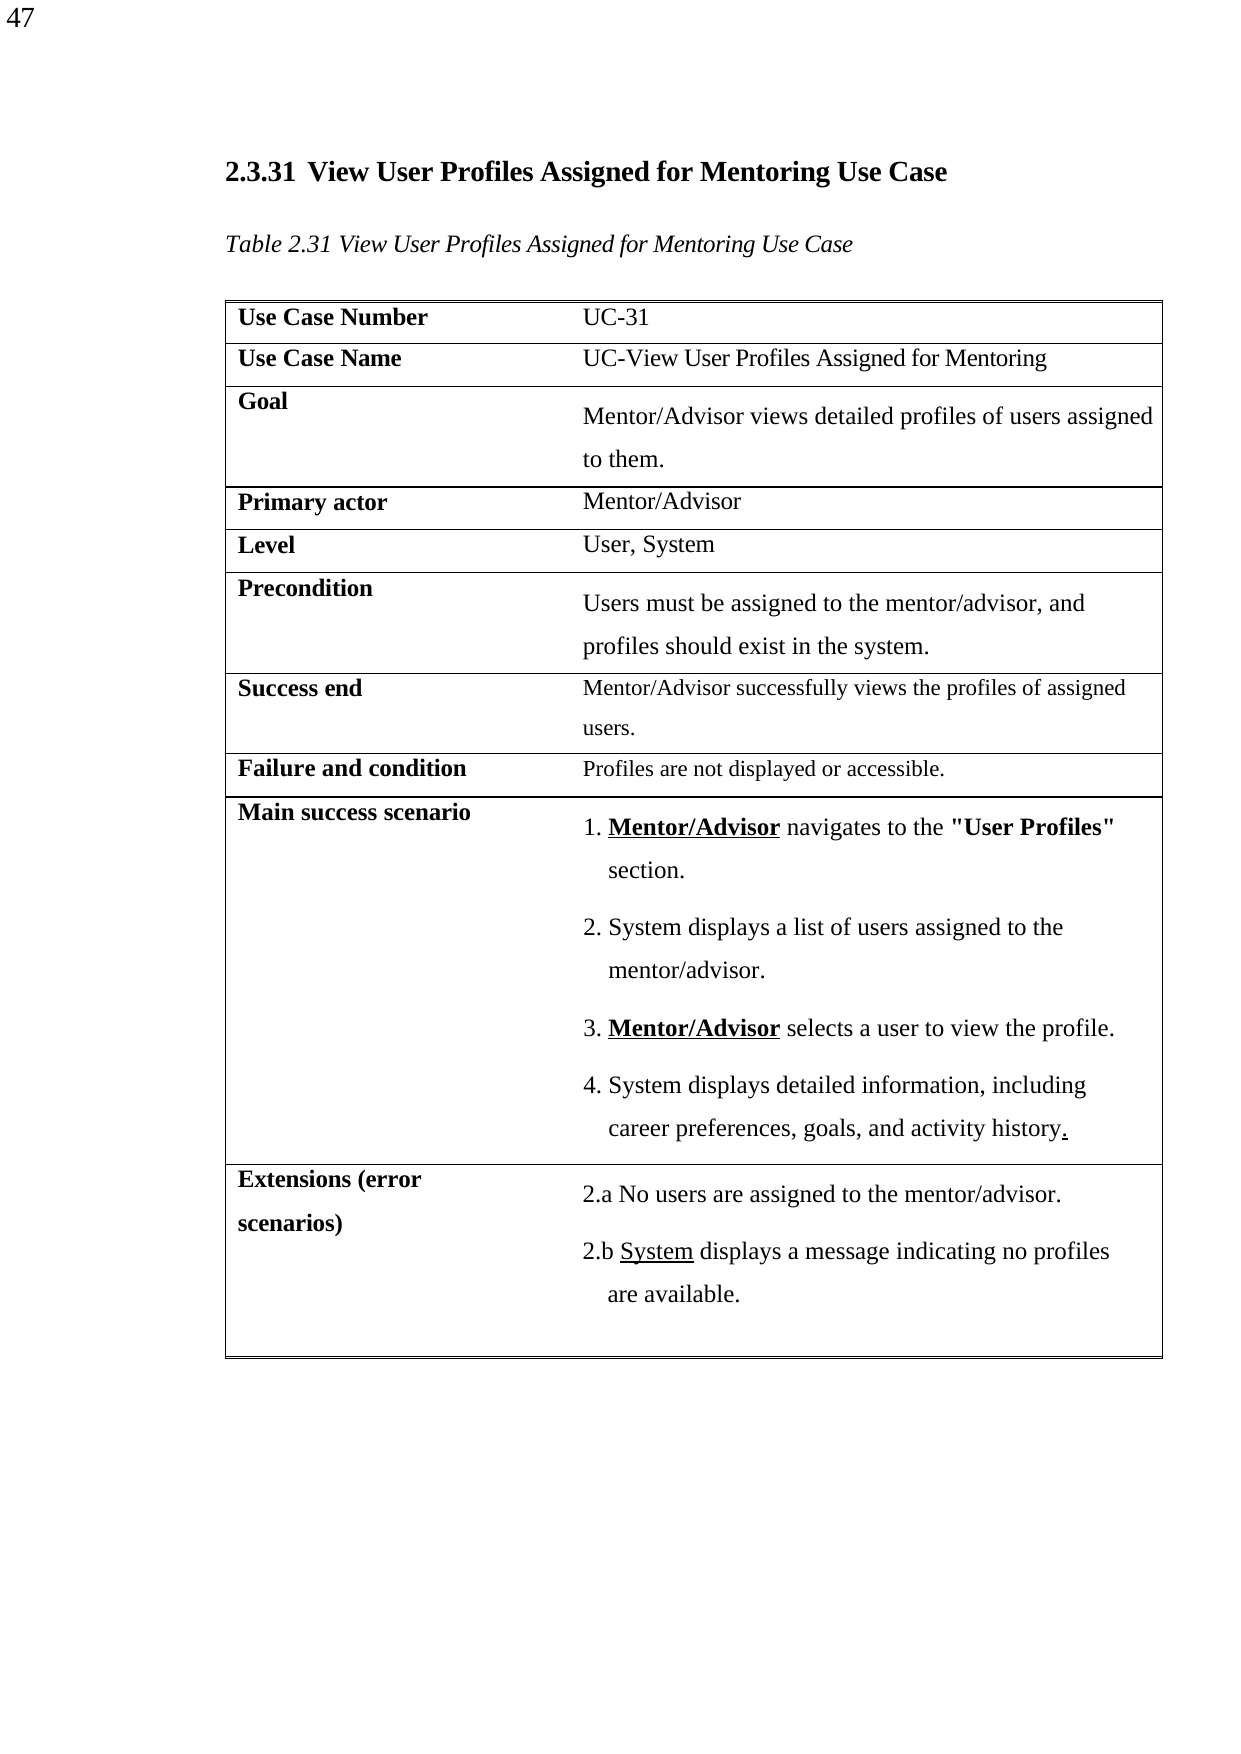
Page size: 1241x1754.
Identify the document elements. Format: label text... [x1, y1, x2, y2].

subtitle View User Profiles Assigned for Mentoring Use Case [225, 154, 1184, 188]
table_cell Success end [226, 674, 526, 753]
table_cell 1. Mentor/Advisor navigates to the "User Profiles" section. 2. System displays a list of users assigned to the mentor/advisor. 3. Mentor/Advisor selects a user to view the profile. 4. System displays detailed information, including career preferences, goals, and activity history. [526, 798, 1162, 1163]
table_cell Goal [226, 387, 526, 486]
table_cell Failure and condition [226, 754, 526, 796]
table_cell Primary actor [226, 488, 526, 529]
table_cell Use Case Name [226, 344, 526, 386]
table_cell Users must be assigned to the mentor/advisor, and profiles should exist in the system. [526, 573, 1162, 673]
table_cell Precondition [226, 573, 526, 673]
table_cell Level [226, 530, 526, 572]
table_cell 2.a No users are assigned to the mentor/advisor. 2.b System displays a message indicating no profiles are available. [526, 1165, 1162, 1356]
table_cell Profiles are not displayed or accessible. [526, 754, 1162, 796]
table_cell Mentor/Advisor successfully views the profiles of assigned users. [526, 674, 1162, 753]
table_cell UC-View User Profiles Assigned for Mentoring [526, 344, 1162, 386]
table_cell Mentor/Advisor [526, 488, 1162, 529]
table_cell User, System [526, 530, 1162, 572]
table_cell Extensions (error scenarios) [226, 1165, 526, 1356]
table_cell Main success scenario [226, 798, 526, 1163]
table_header Use Case Number [226, 303, 526, 343]
table_header UC-31 [526, 303, 1162, 343]
table_cell Mentor/Advisor views detailed profiles of users assigned to them. [526, 387, 1162, 486]
text Table 2.31 View User Profiles Assigned for Mentoring Use Case [225, 229, 1184, 258]
